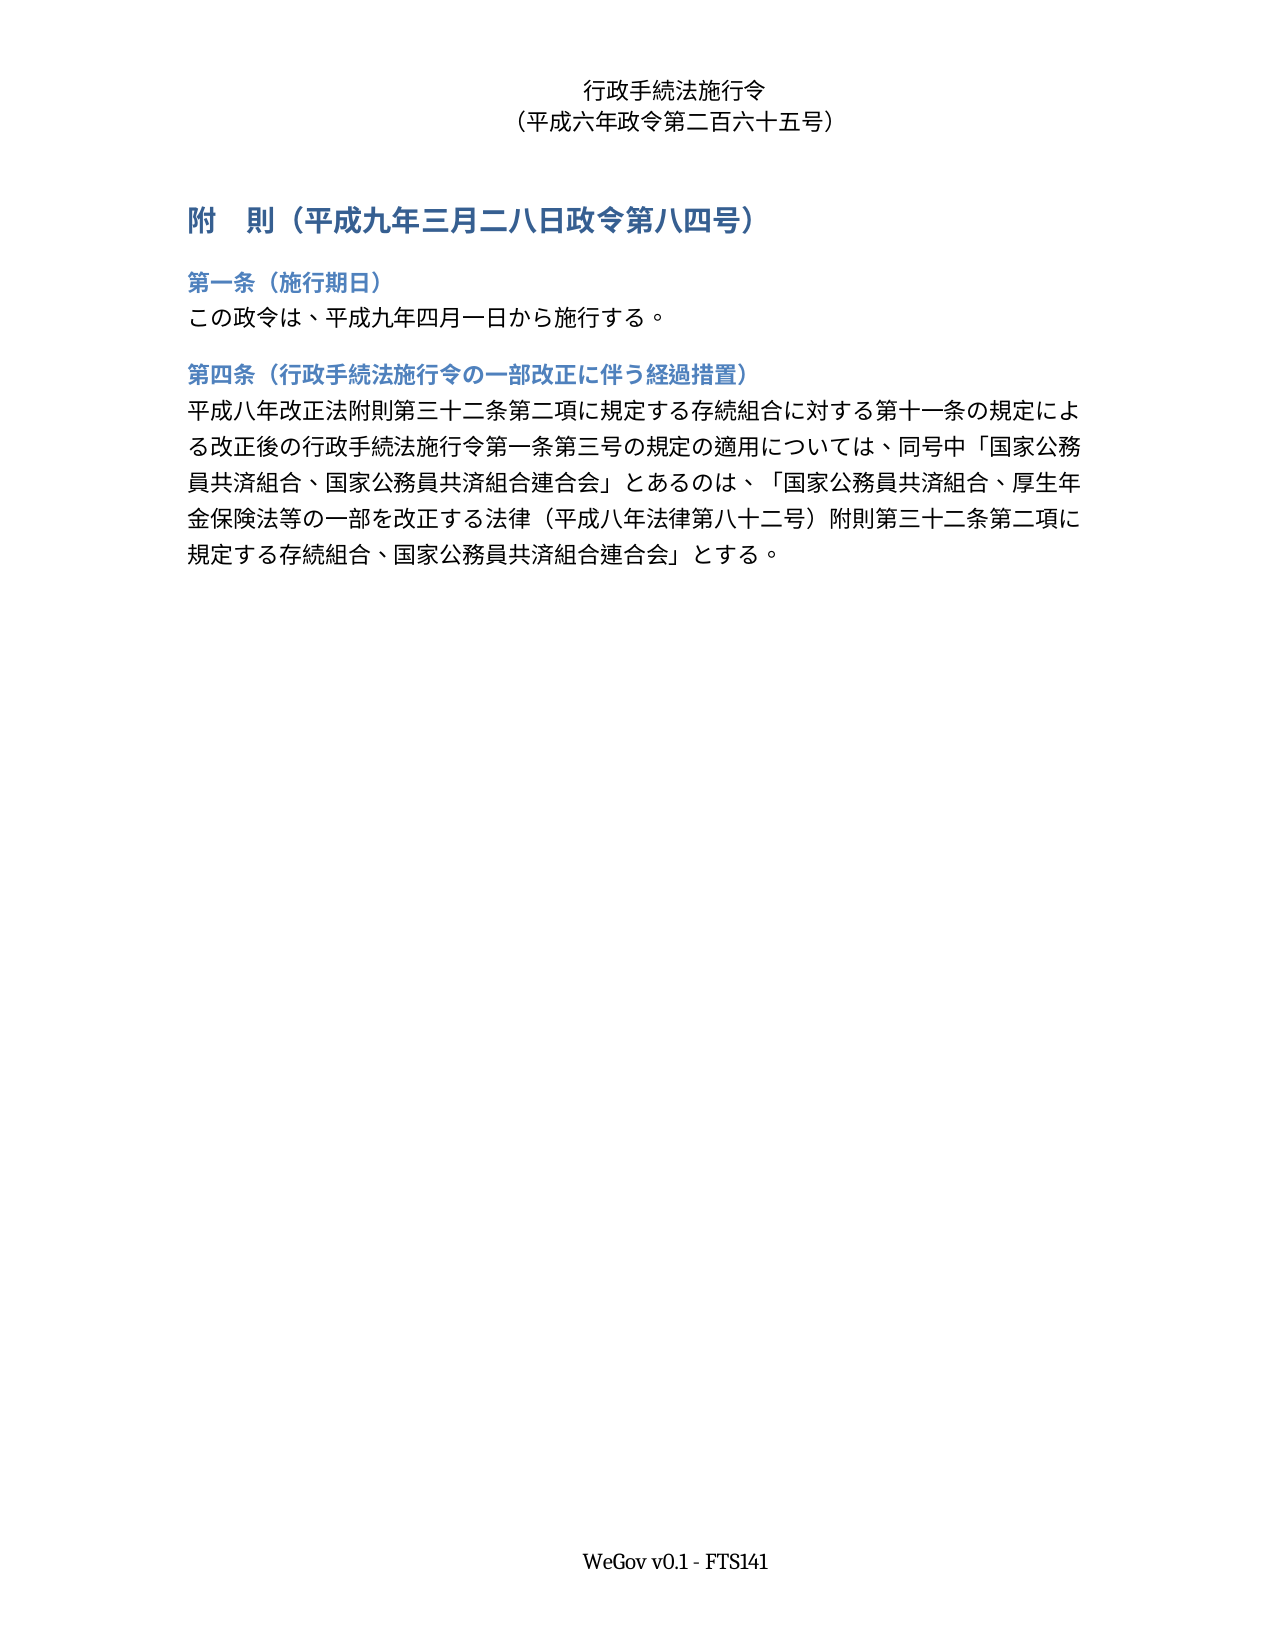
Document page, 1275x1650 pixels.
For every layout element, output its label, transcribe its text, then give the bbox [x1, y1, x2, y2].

text 平成八年改正法附則第三十二条第二項に規定する存続組合に対する第十一条の規定による改正後の行政手続法施行令第一条第三号の規定の適用については、同号中「国家公務員共済組合、国家公務員共済組合連合会」とあるのは、「国家公務員共済組合、厚生年金保険法等の一部を改正する法律（平成八年法律第八十二号）附則第三十二条第二項に規定する存続組合、国家公務員共済組合連合会」とする。 [187, 395, 1087, 570]
subtitle 第一条（施行期日） [187, 266, 1087, 298]
text この政令は、平成九年四月一日から施行する。 [187, 302, 1087, 334]
subtitle 第四条（行政手続法施行令の一部改正に伴う経過措置） [187, 359, 1087, 390]
subtitle 附 則（平成九年三月二八日政令第八四号） [187, 200, 1087, 240]
